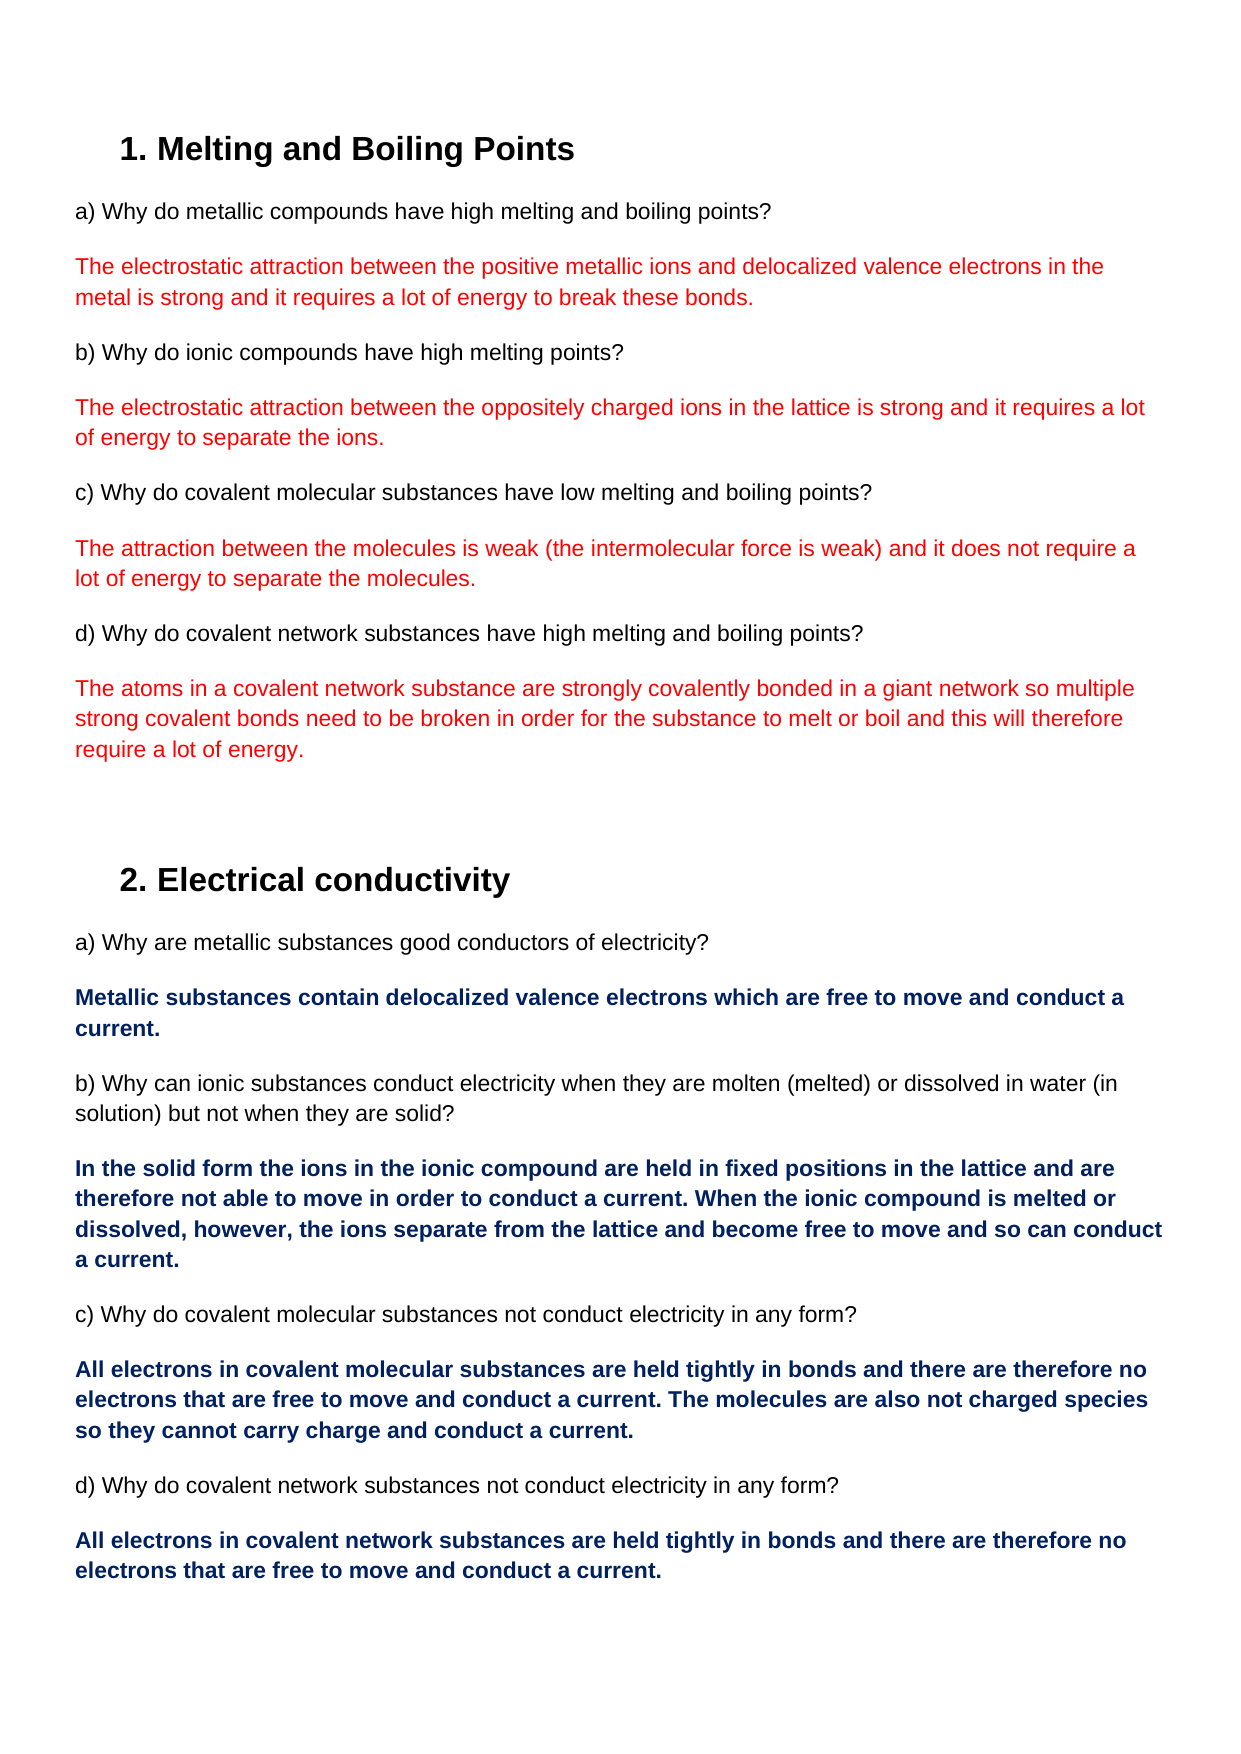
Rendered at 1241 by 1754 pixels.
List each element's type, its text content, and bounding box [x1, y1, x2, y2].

text a) Why do metallic compounds have high melting and boiling points? [75, 198, 1165, 224]
text The electrostatic attraction between the positive metallic ions and delocalized valence electrons in the metal is strong and it requires a lot of energy to break these bonds. [75, 253, 1165, 310]
text c) Why do covalent molecular substances not conduct electricity in any form? [75, 1301, 1165, 1327]
list Electrical conductivity [119, 860, 1165, 898]
text a) Why are metallic substances good conductors of electricity? [75, 929, 1165, 955]
text All electrons in covalent network substances are held tightly in bonds and there are therefore no electrons that are free to move and conduct a current. [75, 1527, 1165, 1583]
text The electrostatic attraction between the oppositely charged ions in the lattice is strong and it requires a lot of energy to separate the ions. [75, 394, 1165, 450]
list Melting and Boiling Points [119, 129, 1165, 167]
text b) Why can ionic substances conduct electricity when they are molten (melted) or dissolved in water (in solution) but not when they are solid? [75, 1070, 1165, 1126]
text b) Why do ionic compounds have high melting points? [75, 339, 1165, 365]
text d) Why do covalent network substances have high melting and boiling points? [75, 620, 1165, 646]
text Metallic substances contain delocalized valence electrons which are free to move and conduct a current. [75, 984, 1165, 1041]
text c) Why do covalent molecular substances have low melting and boiling points? [75, 479, 1165, 506]
text In the solid form the ions in the ionic compound are held in fixed positions in the lattice and are therefore not able to move in order to conduct a current. When the ionic compound is melted or dissolved, however, the ions separate from the lattice and become free to move and so can conduct a current. [75, 1155, 1165, 1272]
text All electrons in covalent molecular substances are held tightly in bonds and there are therefore no electrons that are free to move and conduct a current. The molecules are also not charged species so they cannot carry charge and conduct a current. [75, 1356, 1165, 1443]
text d) Why do covalent network substances not conduct electricity in any form? [75, 1472, 1165, 1498]
text The atoms in a covalent network substance are strongly covalently bonded in a giant network so multiple strong covalent bonds need to be broken in order for the substance to melt or boil and this will therefore require a lot of energy. [75, 675, 1165, 762]
text The attraction between the molecules is weak (the intermolecular force is weak) and it does not require a lot of energy to separate the molecules. [75, 534, 1165, 591]
